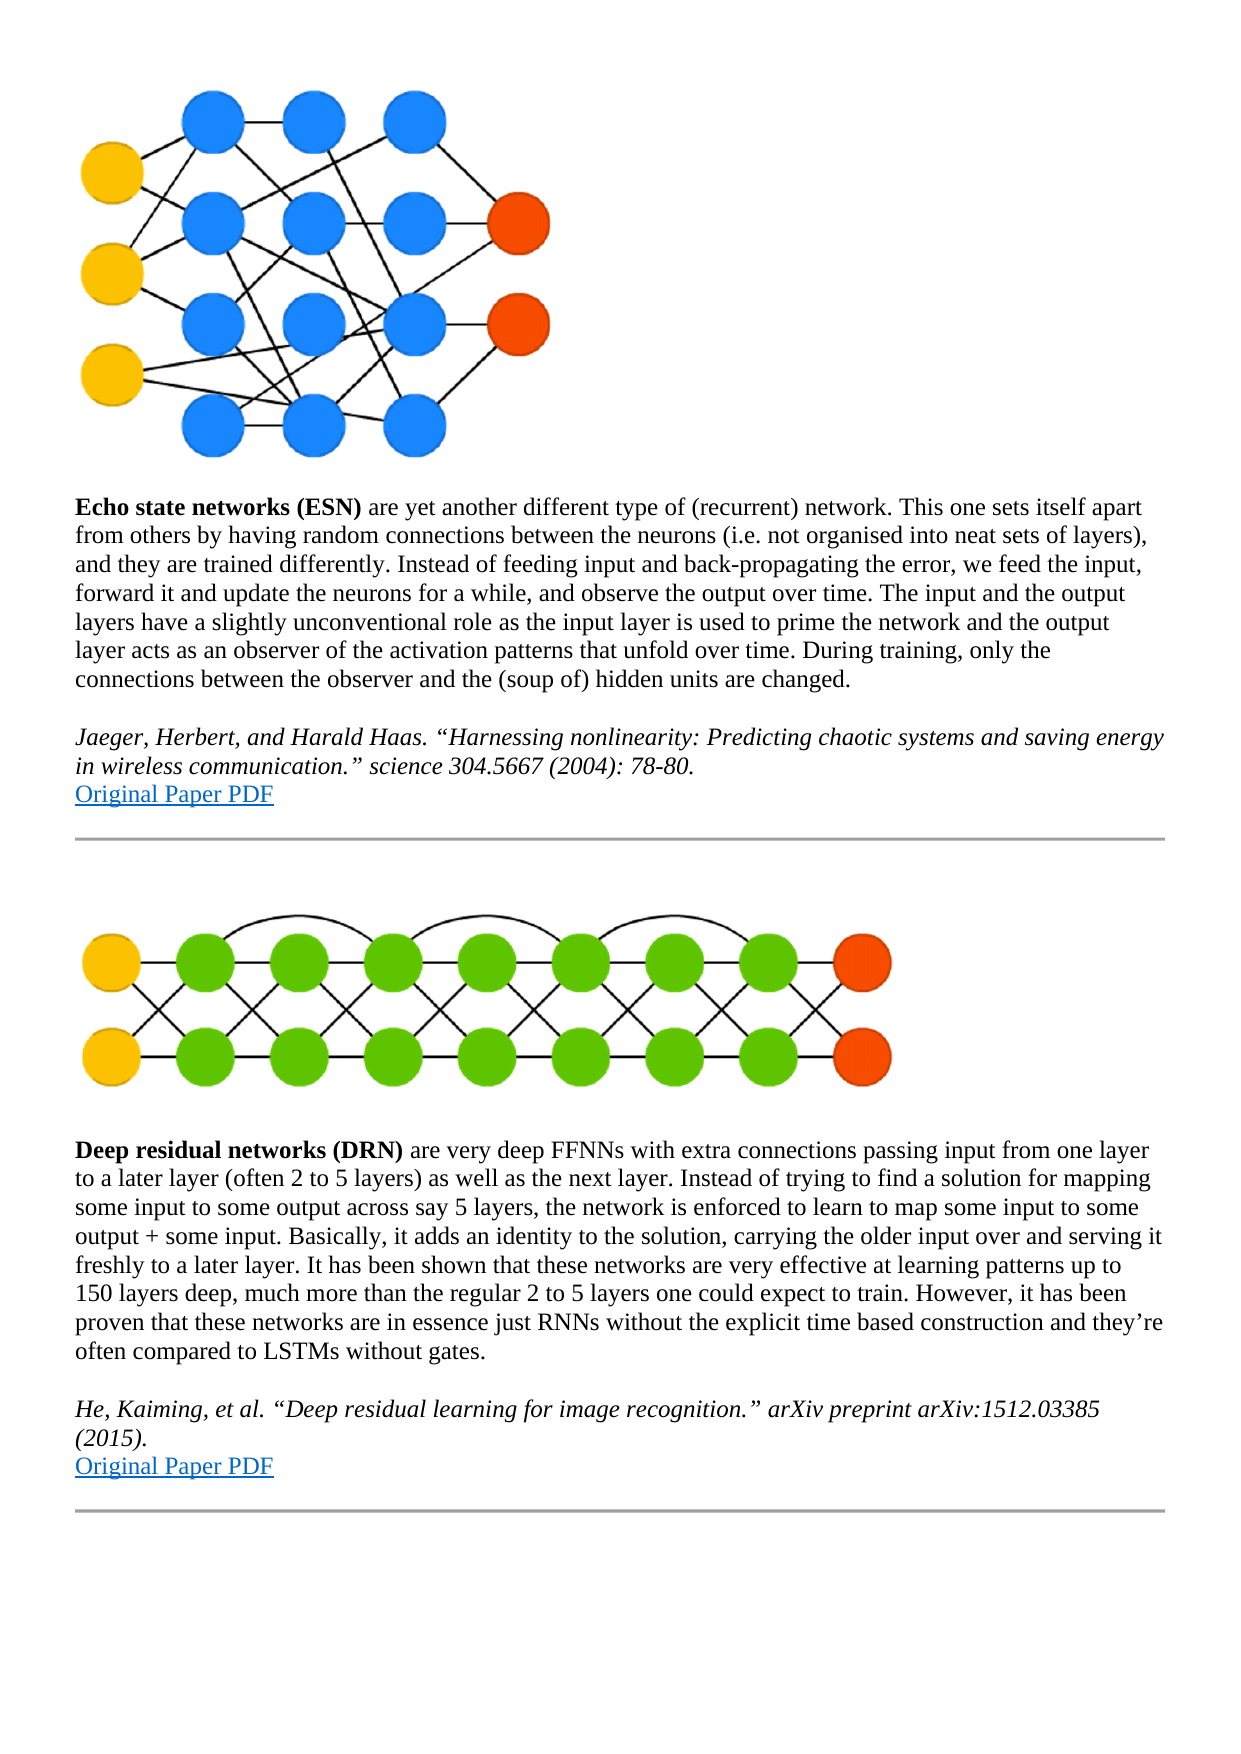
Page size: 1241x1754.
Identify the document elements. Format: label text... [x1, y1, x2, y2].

text Echo state networks (ESN) are yet another different type of (recurrent) network. This one sets itself apart from others by having random connections between the neurons (i.e. not organised into neat sets of layers), and they are trained differently. Instead of feeding input and back-propagating the error, we feed the input, forward it and update the neurons for a while, and observe the output over time. The input and the output layers have a slightly unconventional role as the input layer is used to prime the network and the output layer acts as an observer of the activation patterns that unfold over time. During training, only the connections between the observer and the (soup of) hidden units are changed. [75, 492, 1165, 693]
picture [75, 75, 560, 463]
text Deep residual networks (DRN) are very deep FFNNs with extra connections passing input from one layer to a later layer (often 2 to 5 layers) as well as the next layer. Instead of trying to find a solution for mapping some input to some output across say 5 layers, the network is enforced to learn to map some input to some output + some input. Basically, it adds an identity to the solution, carrying the older input over and serving it freshly to a later layer. It has been shown that these networks are very effective at learning patterns up to 150 layers deep, much more than the regular 2 to 5 layers one could expect to train. However, it has been proven that these networks are in essence just RNNs without the explicit time based construction and they’re often compared to LSTMs without gates. [75, 1135, 1165, 1365]
picture [75, 894, 904, 1106]
text He, Kaiming, et al. “Deep residual learning for image recognition.” arXiv preprint arXiv:1512.03385 (2015). Original Paper PDF [75, 1394, 1165, 1480]
text Jaeger, Herbert, and Harald Haas. “Harnessing nonlinearity: Predicting chaotic systems and saving energy in wireless communication.” science 304.5667 (2004): 78-80. Original Paper PDF [75, 722, 1165, 808]
